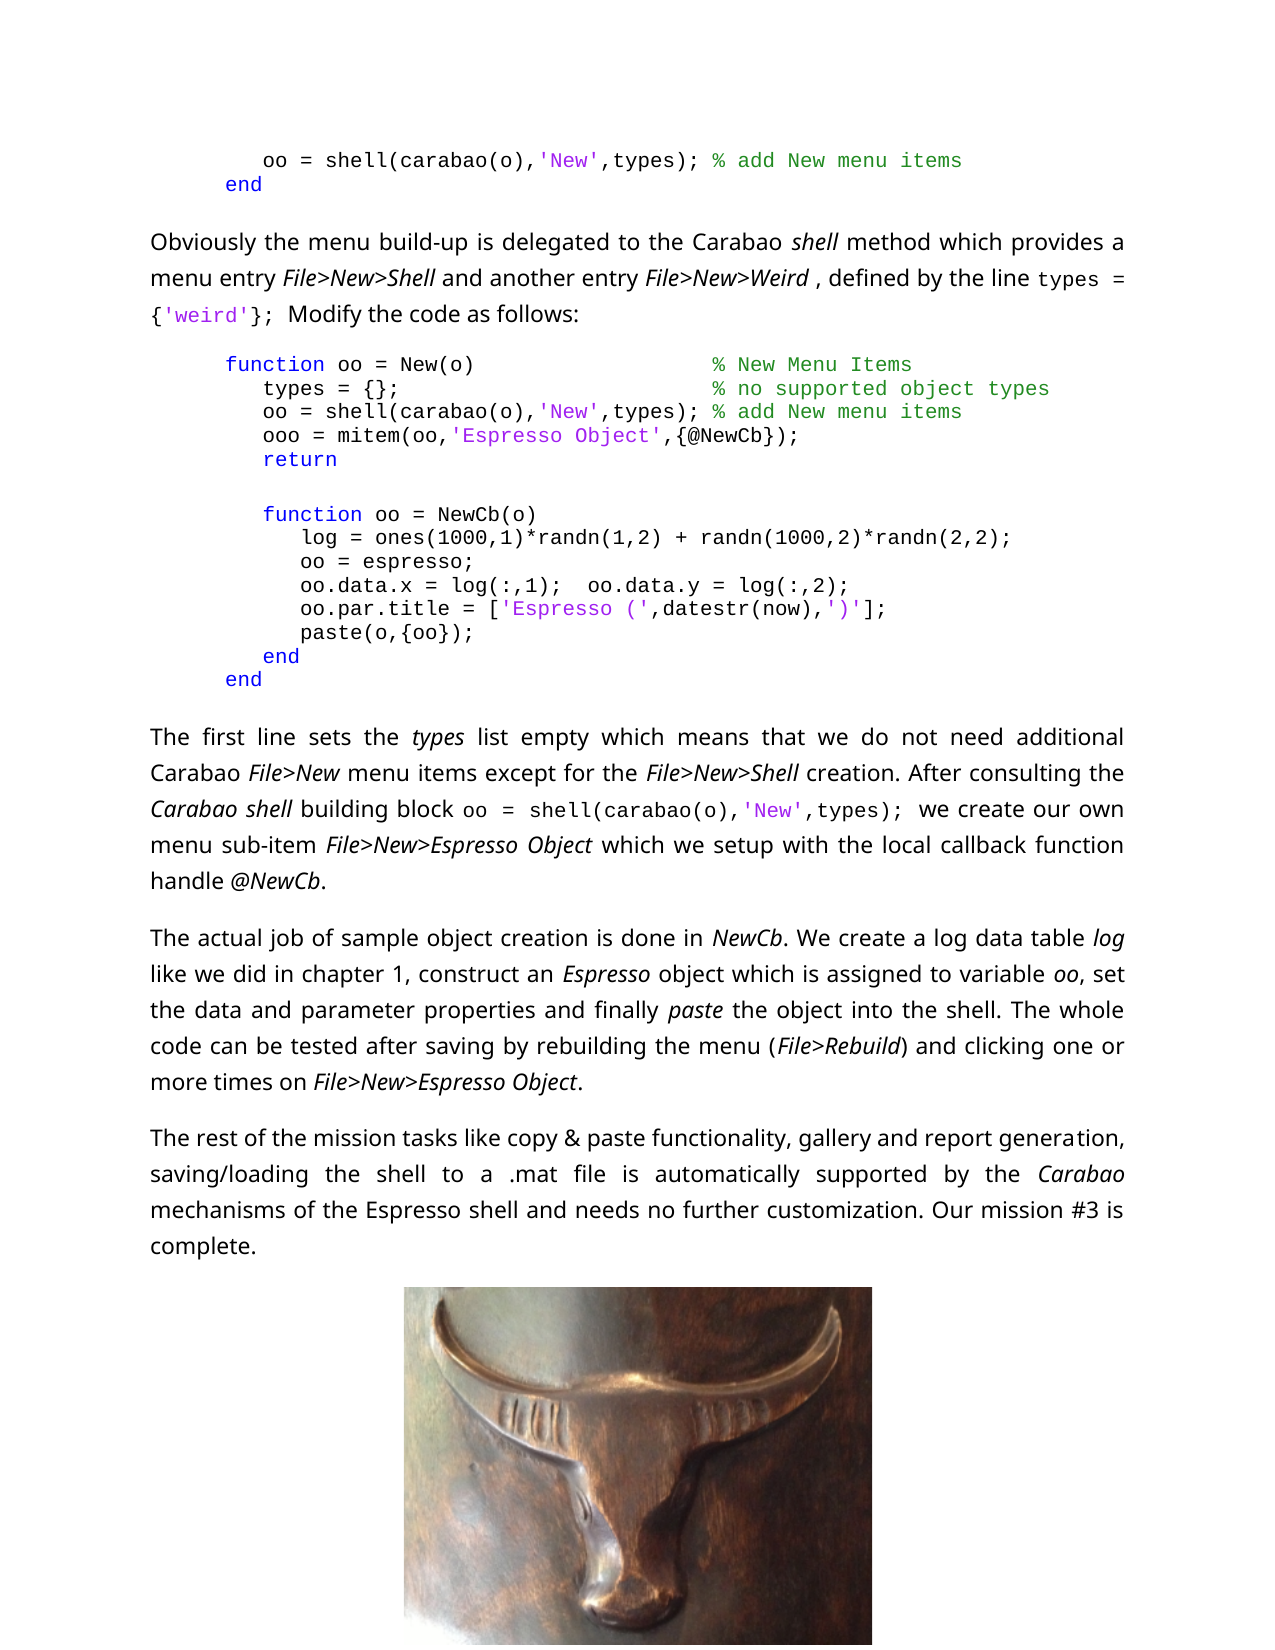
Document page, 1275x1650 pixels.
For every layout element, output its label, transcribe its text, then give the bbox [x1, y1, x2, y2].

text The rest of the mission tasks like copy & paste functionality, gallery and report generation, saving/loading the shell to a .mat file is automatically supported by the Carabao mechanisms of the Espresso shell and needs no further customization. Our mission #3 is complete. [150, 1122, 1125, 1261]
text oo.par.title = ['Espresso (',datestr(now),')']; [225, 598, 1125, 622]
text oo = shell(carabao(o),'New',types); % add New menu items [225, 150, 1125, 174]
text The actual job of sample object creation is done in NewCb. We create a log data table log like we did in chapter 1, construct an Espresso object which is assigned to variable oo, set the data and parameter properties and finally paste the object into the shell. The whole code can be tested after saving by rebuilding the menu (File>Rebuild) and clicking one or more times on File>New>Espresso Object. [150, 922, 1125, 1097]
text oo = espresso; [225, 551, 1125, 575]
text The first line sets the types list empty which means that we do not need additional Carabao File>New menu items except for the File>New>Shell creation. After consulting the Carabao shell building block oo = shell(carabao(o),'New',types); we create our own menu sub-item File>New>Espresso Object which we setup with the local callback function handle @NewCb. [150, 721, 1125, 896]
text function oo = NewCb(o) [225, 504, 1125, 527]
text return [225, 449, 1125, 472]
text ooo = mitem(oo,'Espresso Object',{@NewCb}); [225, 425, 1125, 449]
text end [225, 669, 1125, 693]
picture [403, 1287, 873, 1645]
text oo = shell(carabao(o),'New',types); % add New menu items [225, 402, 1125, 425]
text log = ones(1000,1)*randn(1,2) + randn(1000,2)*randn(2,2); [225, 527, 1125, 551]
text end [225, 174, 1125, 197]
text function oo = New(o) % New Menu Items [225, 354, 1125, 378]
text oo.data.x = log(:,1); oo.data.y = log(:,2); [225, 575, 1125, 598]
text paste(o,{oo}); [225, 622, 1125, 646]
text types = {}; % no supported object types [225, 378, 1125, 402]
text end [225, 646, 1125, 669]
text Obviously the menu build-up is delegated to the Carabao shell method which provides a menu entry File>New>Shell and another entry File>New>Weird , defined by the line types = {'weird'}; Modify the code as follows: [150, 226, 1125, 329]
